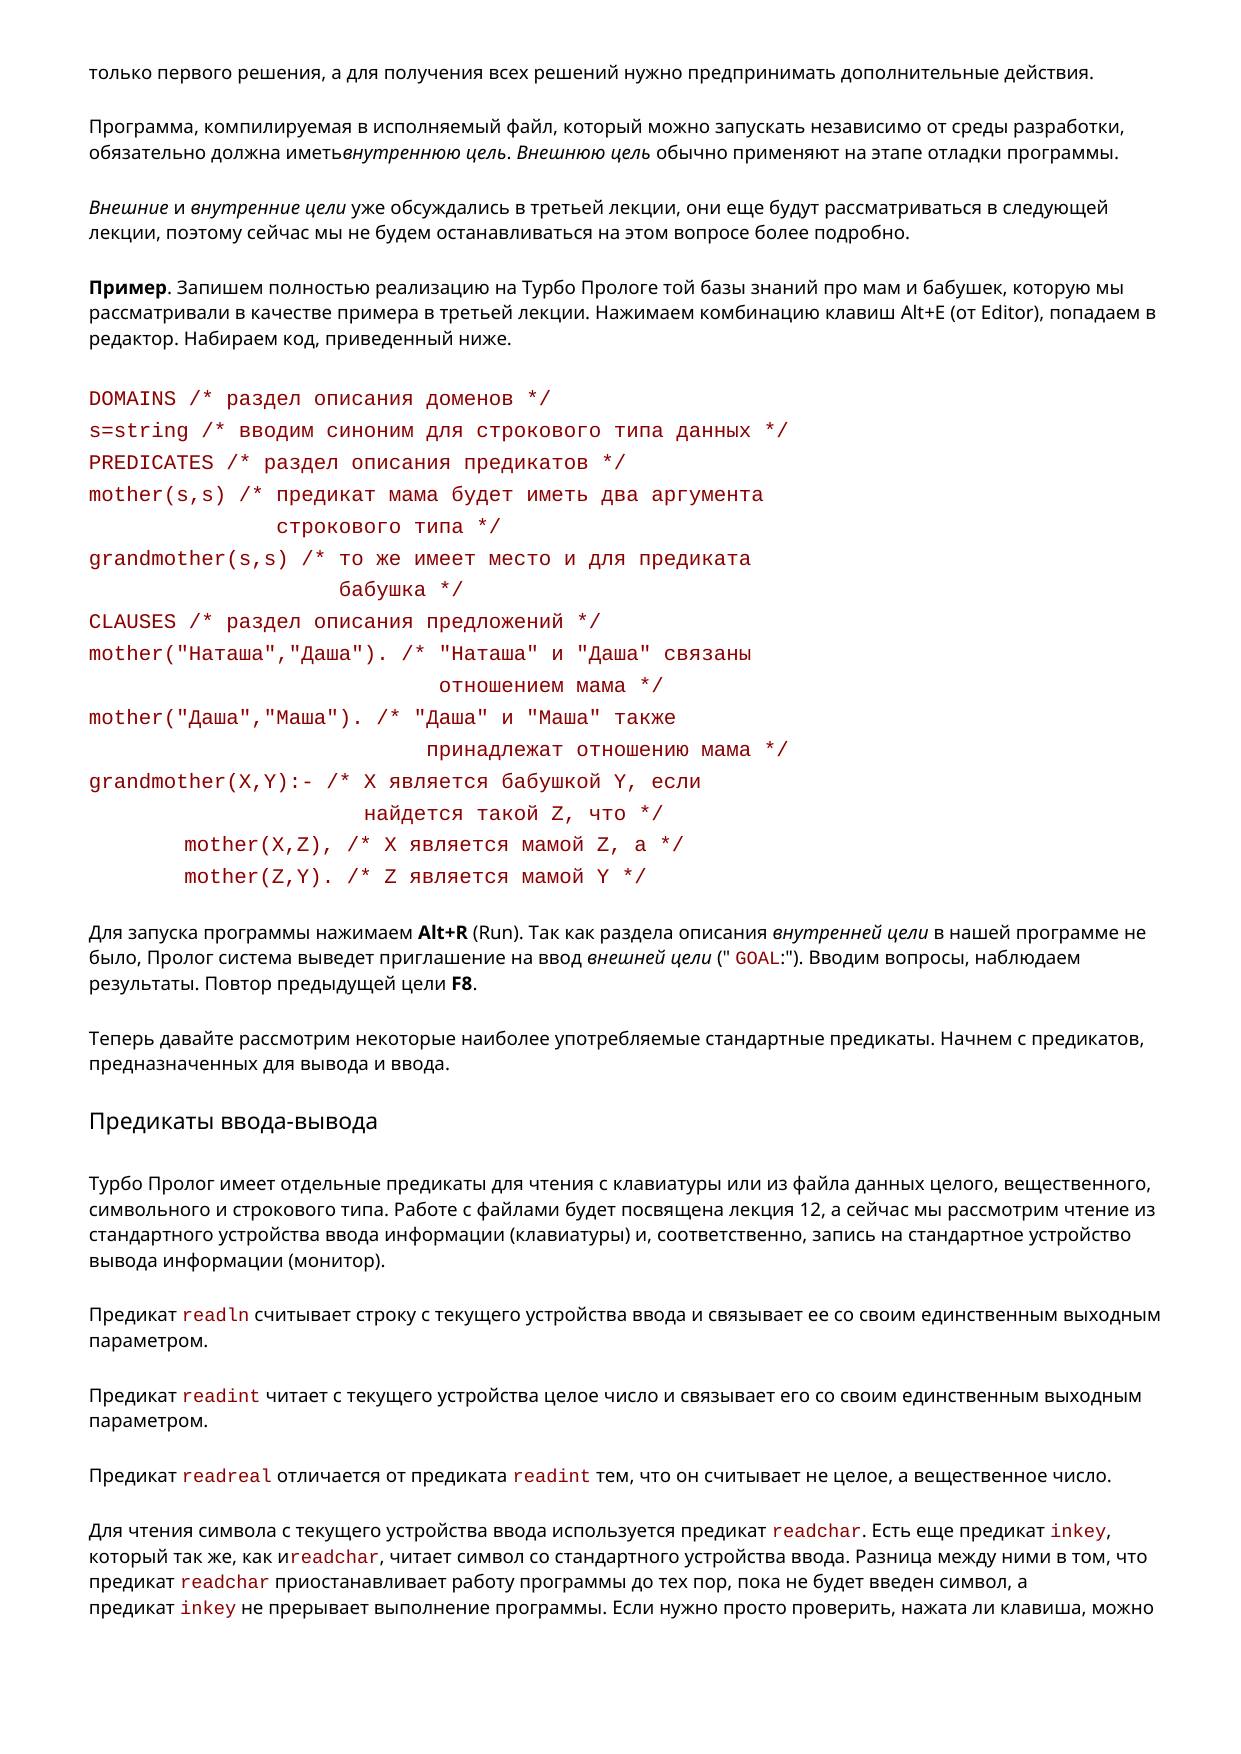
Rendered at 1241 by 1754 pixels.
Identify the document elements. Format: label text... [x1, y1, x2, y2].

text mother("Даша","Маша"). /* "Даша" и "Маша" также [89, 699, 1181, 731]
text Для запуска программы нажимаем Alt+R (Run). Так как раздела описания внутренней цели в нашей программе не было, Пролог система выведет приглашение на ввод внешней цели (" GOAL:"). Вводим вопросы, наблюдаем результаты. Повтор предыдущей цели F8. [89, 919, 1181, 996]
text принадлежат отношению мама */ [89, 731, 1181, 762]
text Программа, компилируемая в исполняемый файл, который можно запускать независимо от среды разработки, обязательно должна иметьвнутреннюю цель. Внешнюю цель обычно применяют на этапе отладки программы. [89, 114, 1181, 165]
text Предикат readint читает с текущего устройства целое число и связывает его со своим единственным выходным параметром. [89, 1382, 1181, 1433]
text найдется такой Z, что */ [89, 794, 1181, 826]
text mother("Наташа","Даша"). /* "Наташа" и "Даша" связаны [89, 635, 1181, 667]
text Внешние и внутренние цели уже обсуждались в третьей лекции, они еще будут рассматриваться в следующей лекции, поэтому сейчас мы не будем останавливаться на этом вопросе более подробно. [89, 194, 1181, 245]
text бабушка */ [89, 571, 1181, 603]
text Предикат readln считывает строку с текущего устройства ввода и связывает ее со своим единственным выходным параметром. [89, 1302, 1181, 1353]
text grandmother(X,Y):- /* X является бабушкой Y, если [89, 762, 1181, 794]
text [89, 1517, 1181, 1620]
subtitle Предикаты ввода-вывода [89, 1105, 1181, 1136]
text grandmother(s,s) /* то же имеет место и для предиката [89, 539, 1181, 571]
text Предикат readreal отличается от предиката readint тем, что он считывает не целое, а вещественное число. [89, 1462, 1181, 1488]
text Пример. Запишем полностью реализацию на Турбо Прологе той базы знаний про мам и бабушек, которую мы рассматривали в качестве примера в третьей лекции. Нажимаем комбинацию клавиш Alt+E (от Editor), попадаем в редактор. Набираем код, приведенный ниже. [89, 274, 1181, 351]
text Теперь давайте рассмотрим некоторые наиболее употребляемые стандартные предикаты. Начнем с предикатов, предназначенных для вывода и ввода. [89, 1025, 1181, 1076]
text DOMAINS /* раздел описания доменов */ [89, 380, 1181, 412]
text PREDICATES /* раздел описания предикатов */ [89, 444, 1181, 476]
text mother(Z,Y). /* Z является мамой Y */ [89, 858, 1181, 890]
text CLAUSES /* раздел описания предложений */ [89, 603, 1181, 635]
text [89, 59, 1181, 84]
text строкового типа */ [89, 507, 1181, 539]
text mother(X,Z), /* X является мамой Z, а */ [89, 826, 1181, 858]
text mother(s,s) /* предикат мама будет иметь два аргумента [89, 476, 1181, 507]
text s=string /* вводим синоним для строкового типа данных */ [89, 412, 1181, 444]
text отношением мама */ [89, 667, 1181, 699]
text Турбо Пролог имеет отдельные предикаты для чтения с клавиатуры или из файла данных целого, вещественного, символьного и строкового типа. Работе с файлами будет посвящена лекция 12, а сейчас мы рассмотрим чтение из стандартного устройства ввода информации (клавиатуры) и, соответственно, запись на стандартное устройство вывода информации (монитор). [89, 1170, 1181, 1272]
